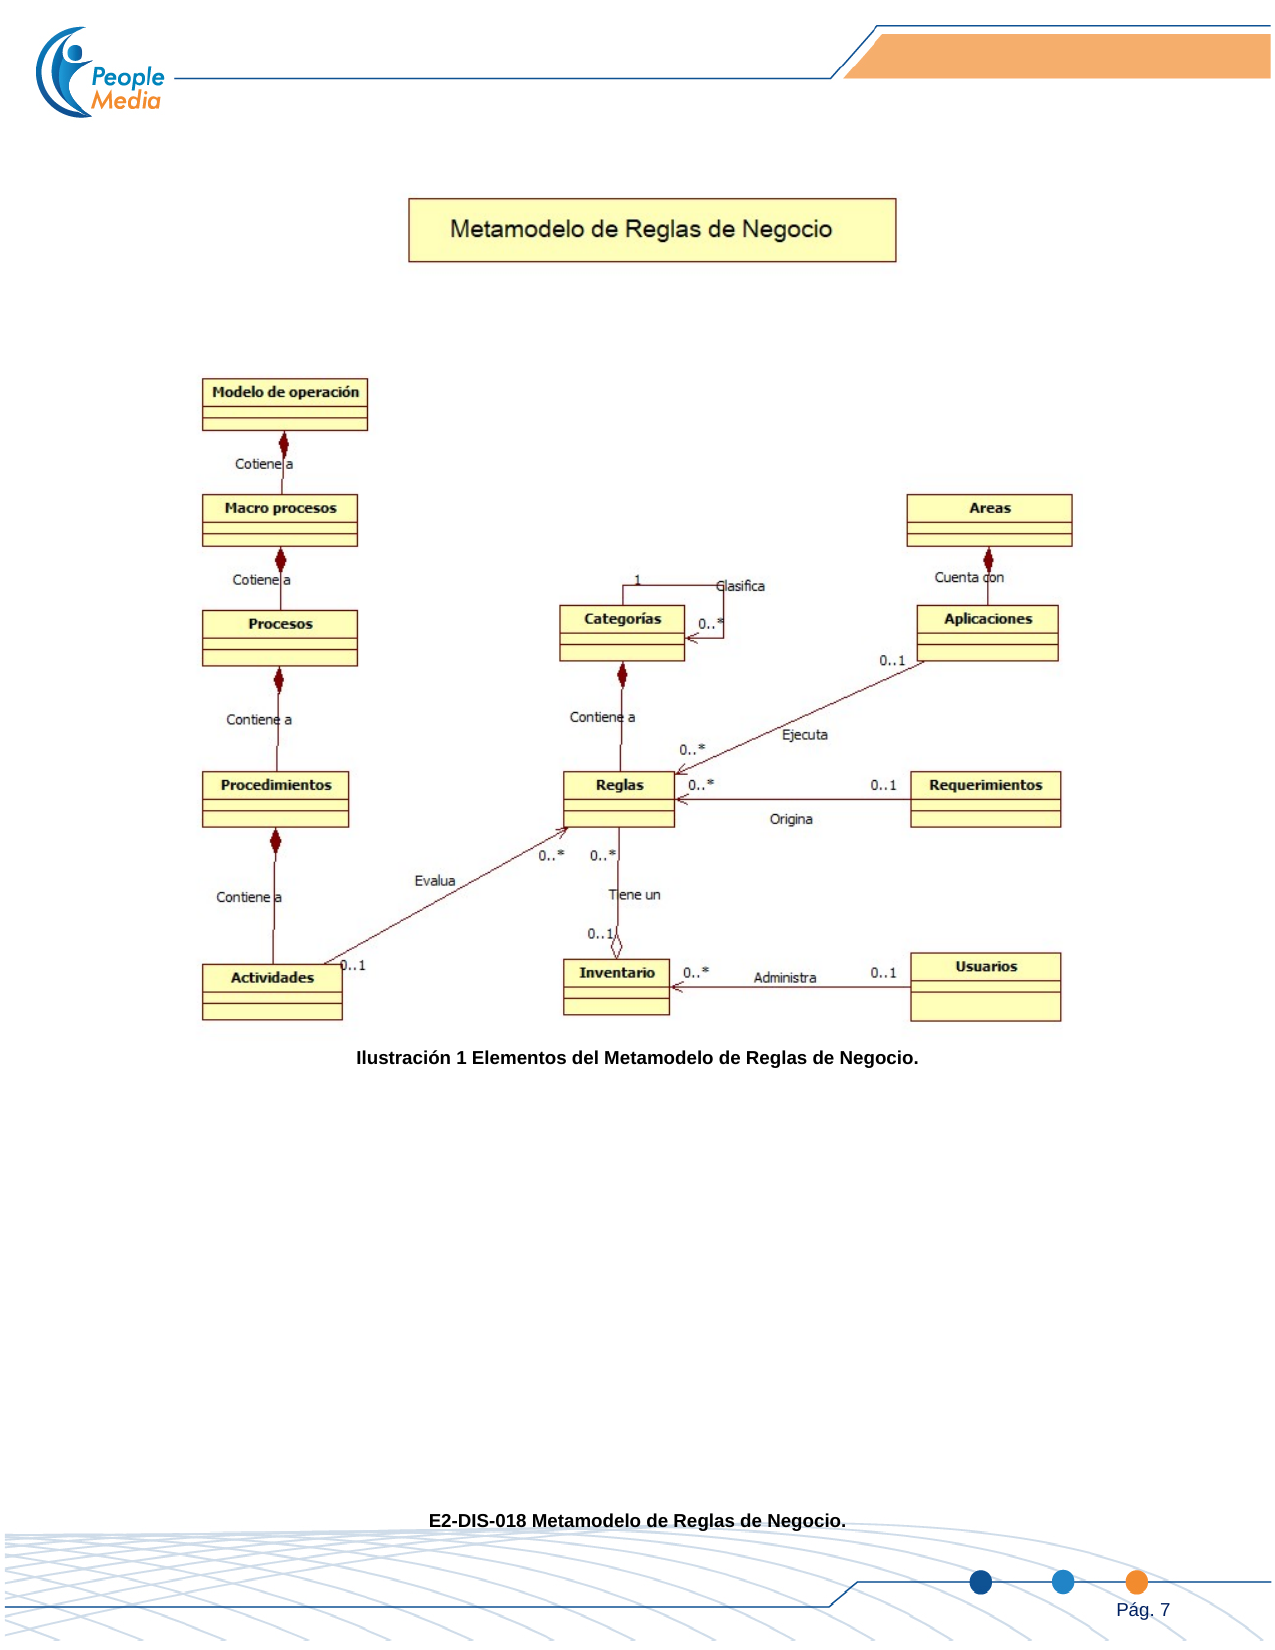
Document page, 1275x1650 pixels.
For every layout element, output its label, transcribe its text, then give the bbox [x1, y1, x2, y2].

picture [4, 1507, 1272, 1641]
picture [15, 4, 1271, 127]
text Ilustración 1 Elementos del Metamodelo de Reglas de Negocio. [177, 1047, 1098, 1068]
picture [177, 173, 1098, 1047]
